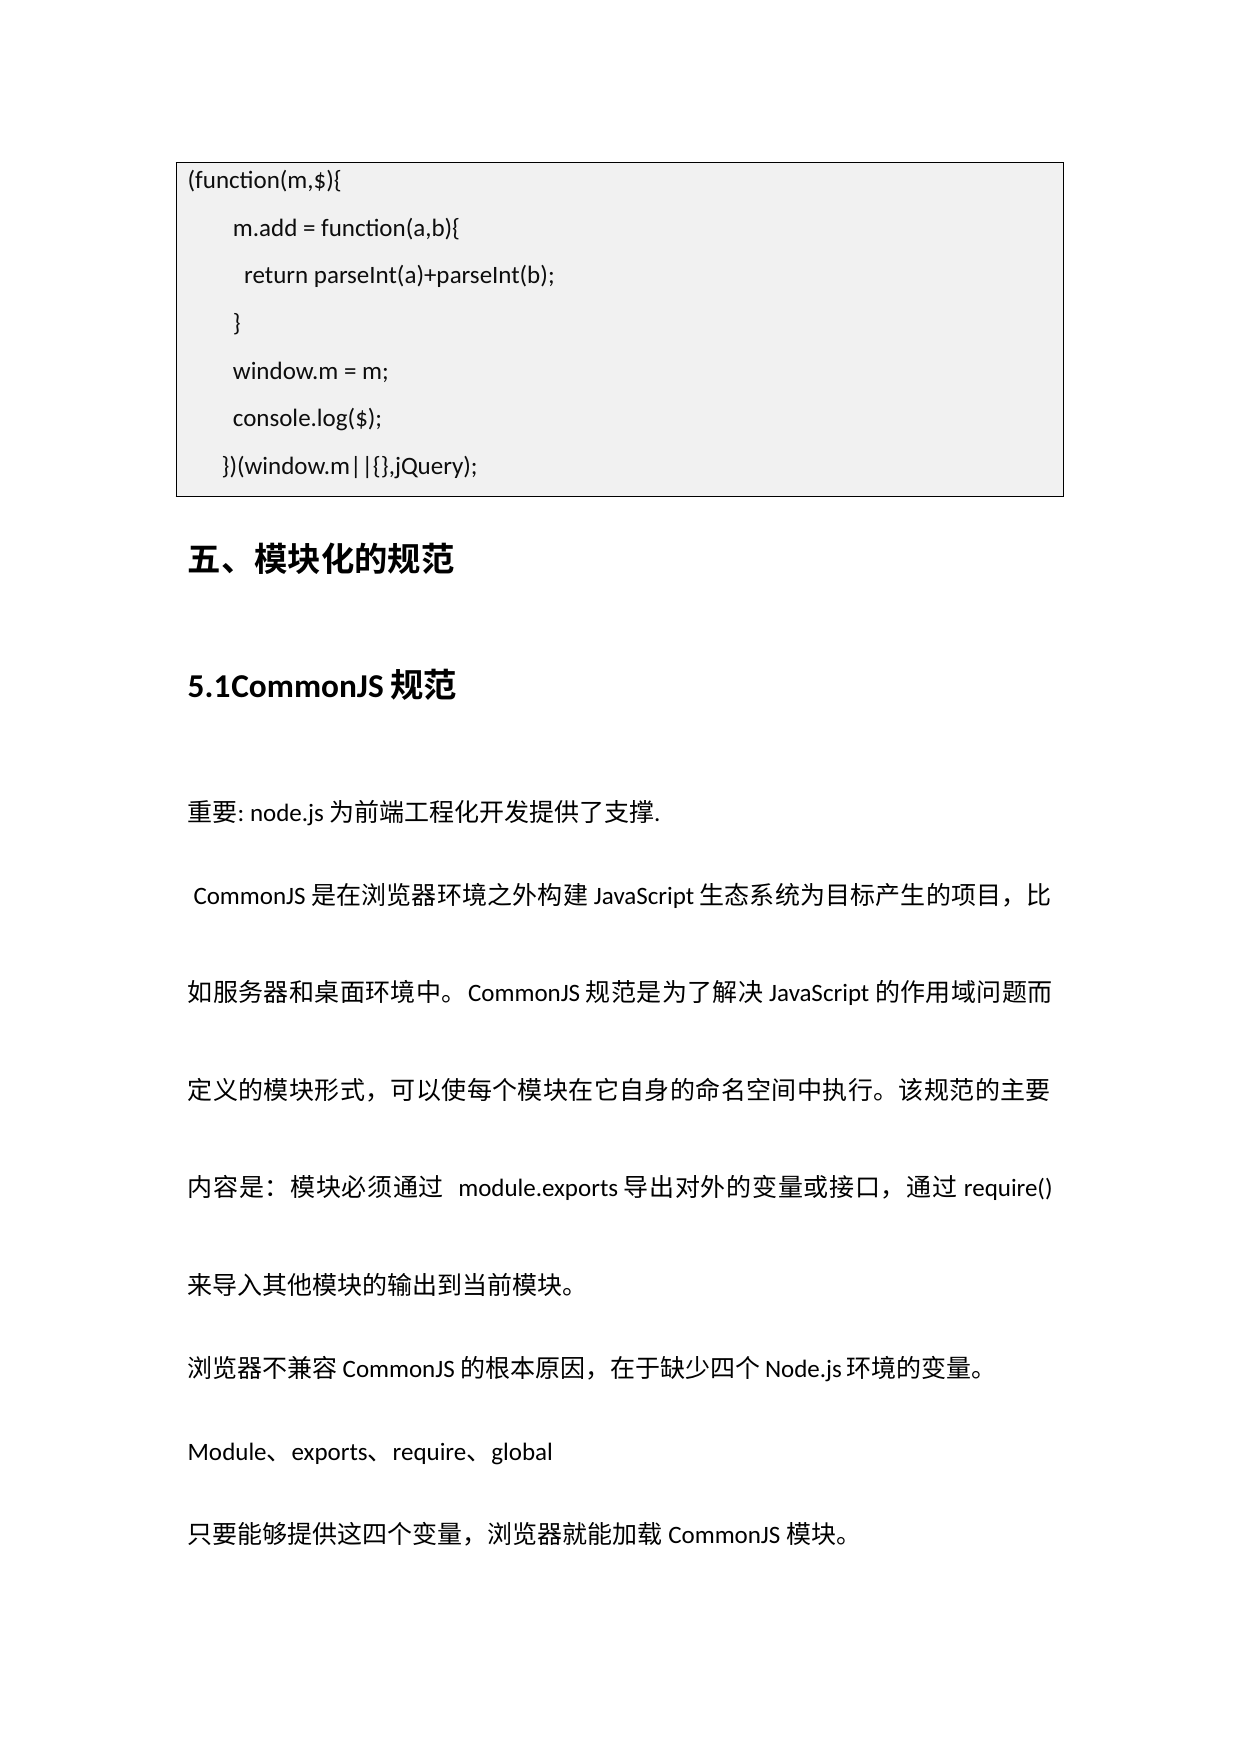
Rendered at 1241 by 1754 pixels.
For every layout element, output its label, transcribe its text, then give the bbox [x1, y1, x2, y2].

text 浏览器不兼容CommonJS的根本原因，在于缺少四个Node.js环境的变量。 [187, 1334, 1053, 1399]
subtitle 5.1 CommonJS规范 [187, 651, 1053, 716]
text 重要: node.js为前端工程化开发提供了支撑. [187, 778, 1053, 843]
text Module、exports、require、global [187, 1417, 1053, 1482]
subtitle 五、模块化的规范 [187, 524, 1053, 589]
table_header (function(m,$){ m.add = function(a,b){ return parseInt(a)+parseInt(b); } window.m = m; console.log($); })(window.m||{},jQuery); [177, 163, 1063, 496]
text 只要能够提供这四个变量，浏览器就能加载 CommonJS 模块。 [187, 1500, 1053, 1565]
text CommonJS是在浏览器环境之外构建JavaScript生态系统为目标产生的项目，比如服务器和桌面环境中。CommonJS规范是为了解决JavaScript的作用域问题而定义的模块形式，可以使每个模块在它自身的命名空间中执行。该规范的主要内容是：模块必须通过 module.exports导出对外的变量或接口，通过require()来导入其他模块的输出到当前模块。 [187, 861, 1053, 1316]
